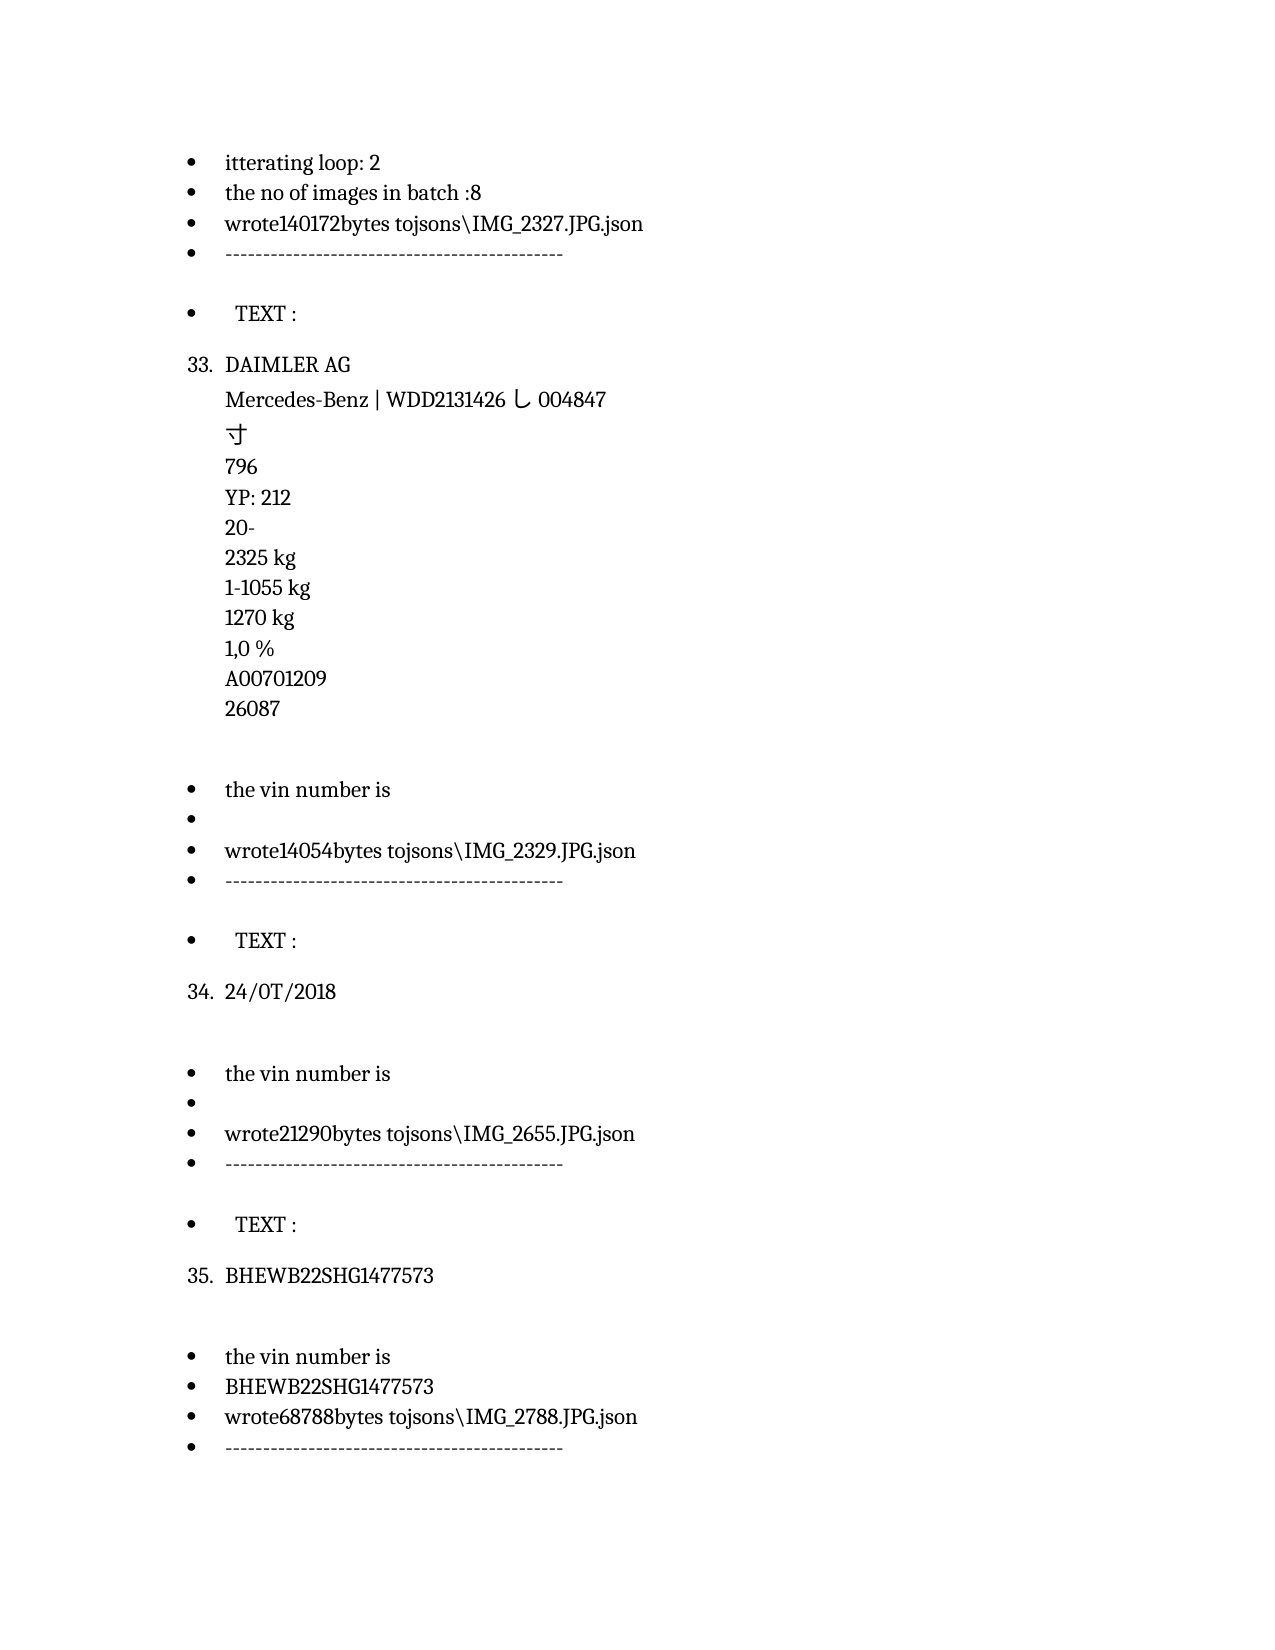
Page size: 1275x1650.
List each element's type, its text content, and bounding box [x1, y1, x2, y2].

list itterating loop: 2 [187, 150, 1087, 176]
list DAIMLER AG Mercedes-Benz | WDD2131426し004847 寸 796 YP: 212 20- 2325 kg 1-1055 kg 1270 kg 1,0 % A00701209 26087 [187, 352, 1087, 752]
list the vin number is [187, 1060, 1087, 1087]
list BHEWB22SHG1477573 [187, 1374, 1087, 1400]
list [187, 1151, 1087, 1208]
list BHEWB22SHG1477573 [187, 1262, 1087, 1319]
list wrote14054bytes tojsons\IMG_2329.JPG.json [187, 837, 1087, 864]
list wrote140172bytes tojsons\IMG_2327.JPG.json [187, 210, 1087, 237]
list the vin number is [187, 1344, 1087, 1370]
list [187, 1434, 1087, 1491]
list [187, 241, 1087, 297]
list TEXT : [187, 301, 1087, 327]
list the vin number is [187, 777, 1087, 803]
list wrote68788bytes tojsons\IMG_2788.JPG.json [187, 1404, 1087, 1431]
list the no of images in batch :8 [187, 180, 1087, 207]
list wrote21290bytes tojsons\IMG_2655.JPG.json [187, 1121, 1087, 1147]
list 24/0T/2018 [187, 979, 1087, 1036]
list TEXT : [187, 928, 1087, 954]
list --------------------------------------------- [187, 868, 1087, 924]
list TEXT : [187, 1211, 1087, 1238]
